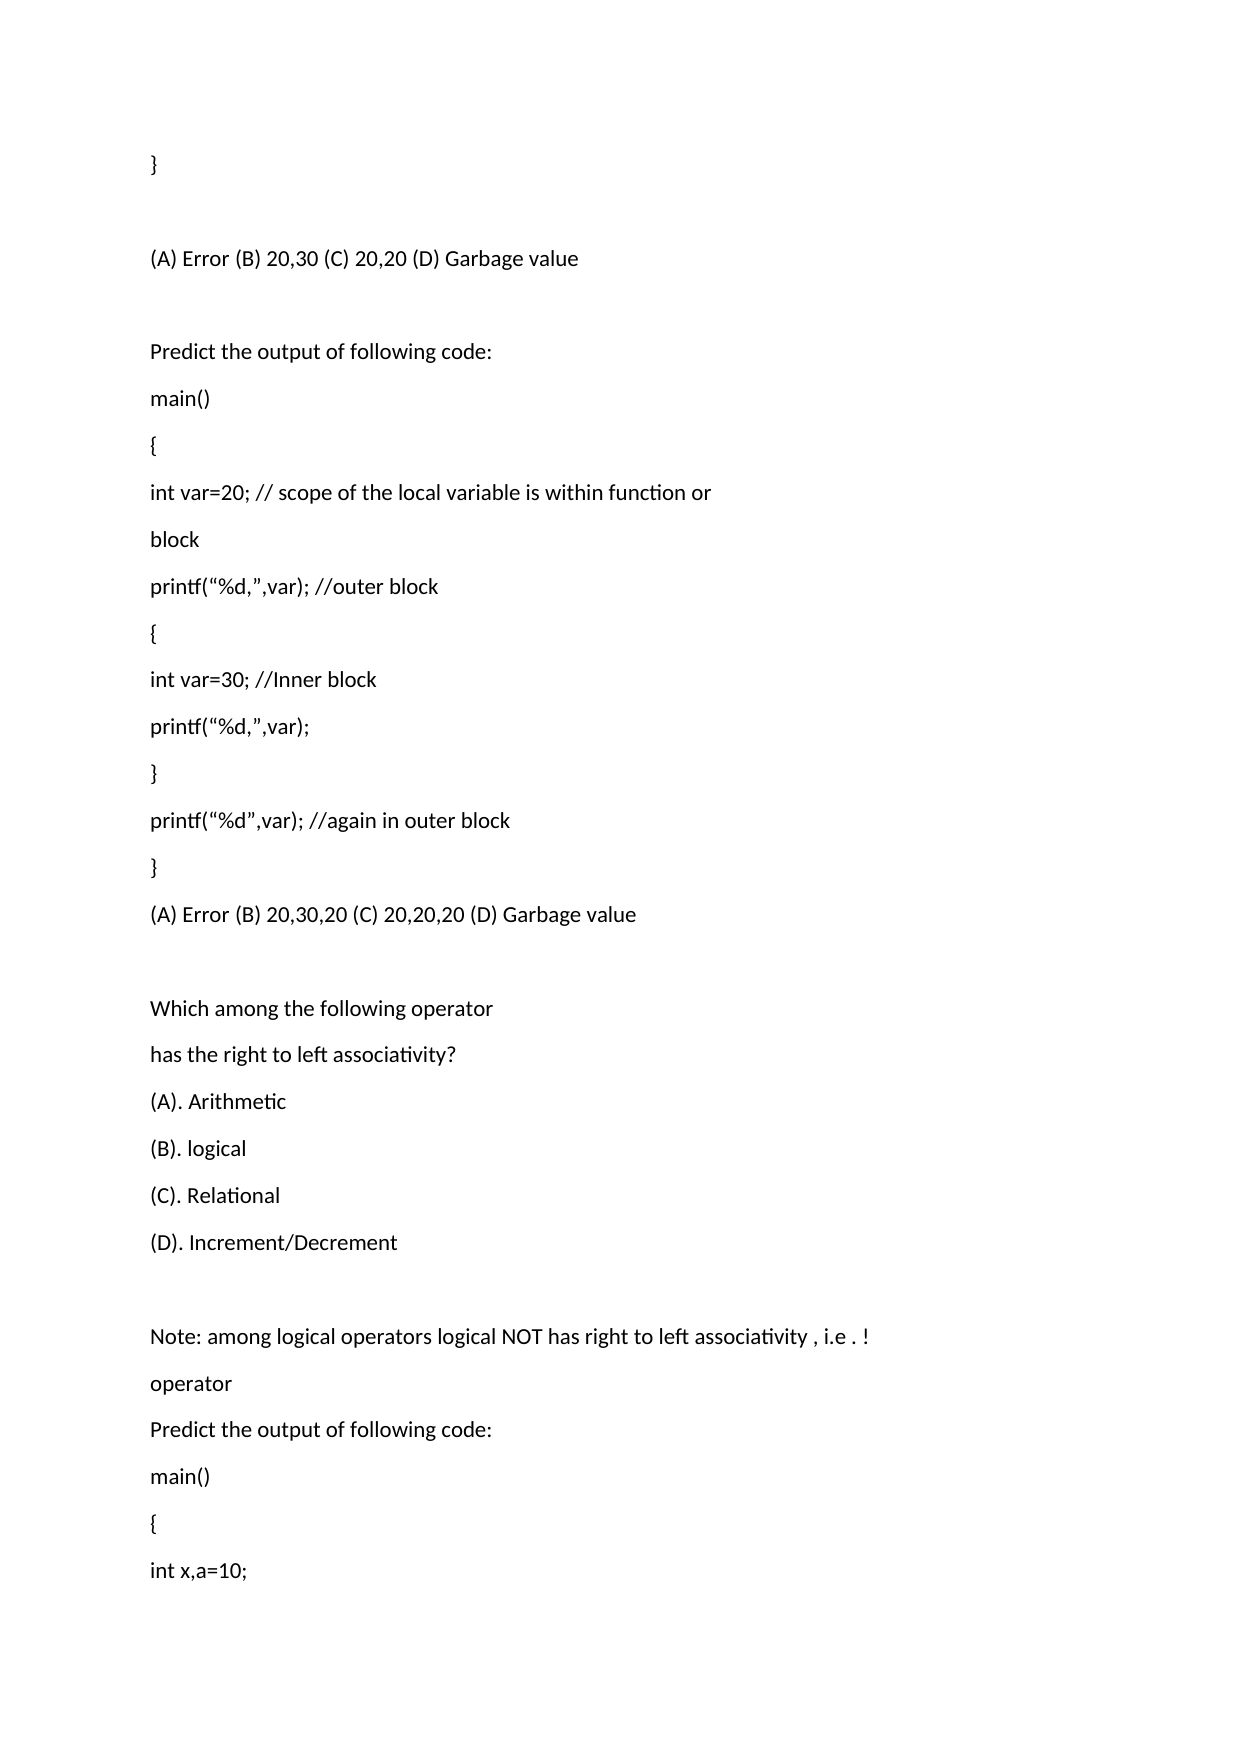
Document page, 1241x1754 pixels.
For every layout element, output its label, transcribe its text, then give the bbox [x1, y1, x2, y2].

text (C). Relational [150, 1181, 1090, 1209]
text (A). Arithmetic [150, 1087, 1090, 1116]
text { [150, 619, 1090, 647]
text main() [150, 1462, 1090, 1491]
text Which among the following operator [150, 994, 1090, 1022]
text (A) Error ​(B) 20,30 (C) 20,20 (D) Garbage value [150, 244, 1090, 272]
text Note: among logical operators logical NOT has right to left associativity , i.e . ! [150, 1322, 1090, 1350]
text } [150, 150, 1090, 178]
text (B). logical [150, 1134, 1090, 1162]
text { [150, 1509, 1090, 1537]
text Predict the output of following code: [150, 1416, 1090, 1444]
text printf(“%d,”,var); ​//outer block [150, 572, 1090, 600]
text printf(“%d”,var); ​//again in outer block [150, 806, 1090, 834]
text int var=30; //Inner block [150, 666, 1090, 694]
text Predict the output of following code: [150, 337, 1090, 366]
text } [150, 853, 1090, 881]
text (A) Error ​(B) 20,30,20 (C) 20,20,20 (D) Garbage value [150, 900, 1090, 928]
text has the right to left associativity? [150, 1041, 1090, 1069]
text { [150, 431, 1090, 459]
text printf(“%d,”,var); [150, 712, 1090, 741]
text operator [150, 1369, 1090, 1397]
text int x,a=10; [150, 1556, 1090, 1584]
text main() [150, 384, 1090, 412]
text } [150, 759, 1090, 787]
text int var=20​;​ // scope of the local variable is within function or [150, 478, 1090, 506]
text (D). Increment/Decrement [150, 1228, 1090, 1256]
text block [150, 525, 1090, 553]
